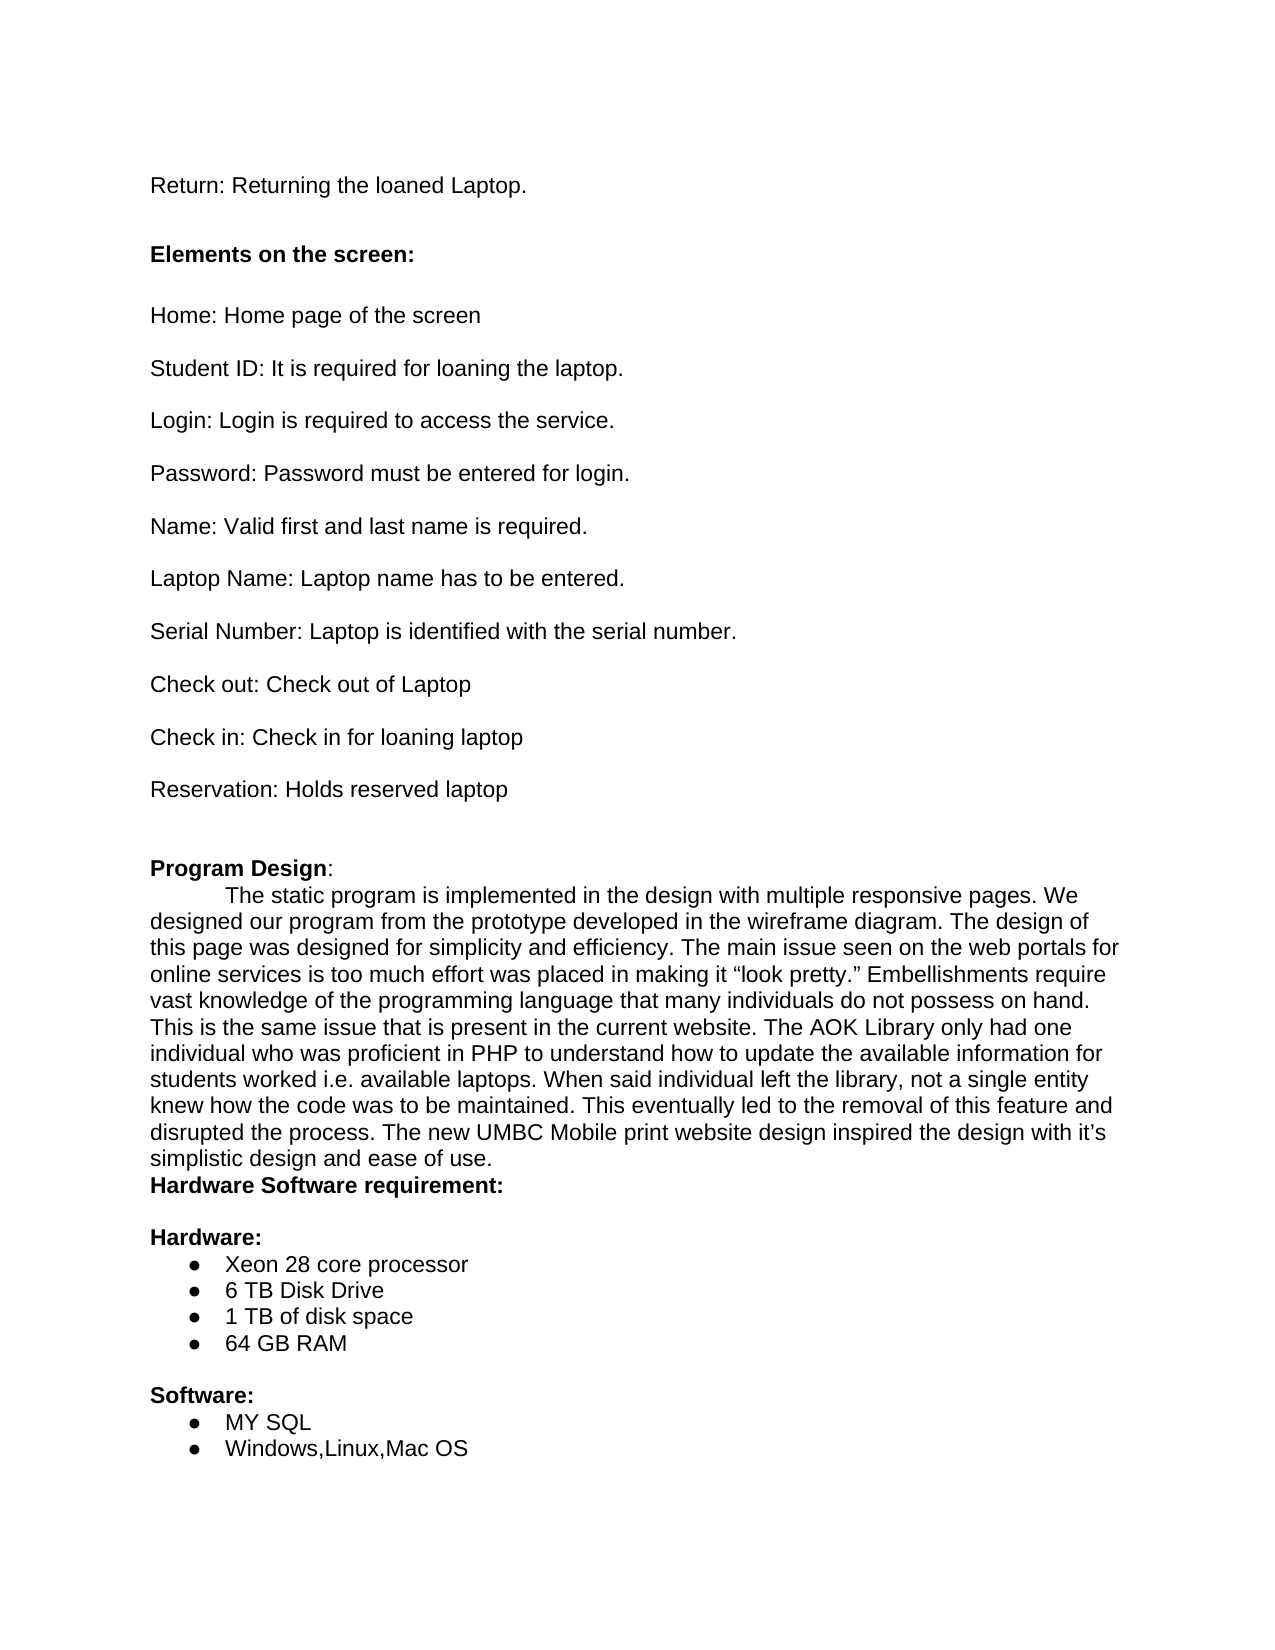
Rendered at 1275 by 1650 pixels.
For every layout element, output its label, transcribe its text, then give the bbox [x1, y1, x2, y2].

list 64 GB RAM [187, 1330, 1125, 1356]
list Windows,Linux,Mac OS [187, 1435, 1125, 1461]
text Password: Password must be entered for login. [150, 460, 1125, 486]
text Laptop Name: Laptop name has to be entered. [150, 565, 1125, 592]
text Serial Number: Laptop is identified with the serial number. [150, 618, 1125, 644]
text Student ID: It is required for loaning the laptop. [150, 354, 1125, 381]
text Program Design: [150, 855, 1125, 882]
text Check in: Check in for loaning laptop [150, 723, 1125, 750]
text Name: Valid first and last name is required. [150, 513, 1125, 539]
list 1 TB of disk space [187, 1303, 1125, 1330]
text The static program is implemented in the design with multiple responsive pages. We designed our program from the prototype developed in the wireframe diagram. The design of this page was designed for simplicity and efficiency. The main issue seen on the web portals for online services is too much effort was placed in making it “look pretty.” Embellishments require vast knowledge of the programming language that many individuals do not possess on hand. This is the same issue that is present in the current website. The AOK Library only had one individual who was proficient in PHP to understand how to update the available information for students worked i.e. available laptops. When said individual left the library, not a single entity knew how the code was to be maintained. This eventually led to the removal of this feature and disrupted the process. The new UMBC Mobile print website design inspired the design with it’s simplistic design and ease of use. [150, 882, 1125, 1172]
text Elements on the screen: [150, 241, 1125, 268]
text Hardware: [150, 1224, 1125, 1251]
list Xeon 28 core processor [187, 1251, 1125, 1277]
text Reservation: Holds reserved laptop [150, 776, 1125, 803]
list 6 TB Disk Drive [187, 1277, 1125, 1303]
text Home: Home page of the screen [150, 302, 1125, 328]
text Check out: Check out of Laptop [150, 671, 1125, 697]
text Return: Returning the loaned Laptop. [150, 172, 1125, 198]
list MY SQL [187, 1409, 1125, 1435]
text Software: [150, 1382, 1125, 1409]
text Hardware Software requirement: [150, 1172, 1125, 1198]
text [150, 407, 1125, 434]
